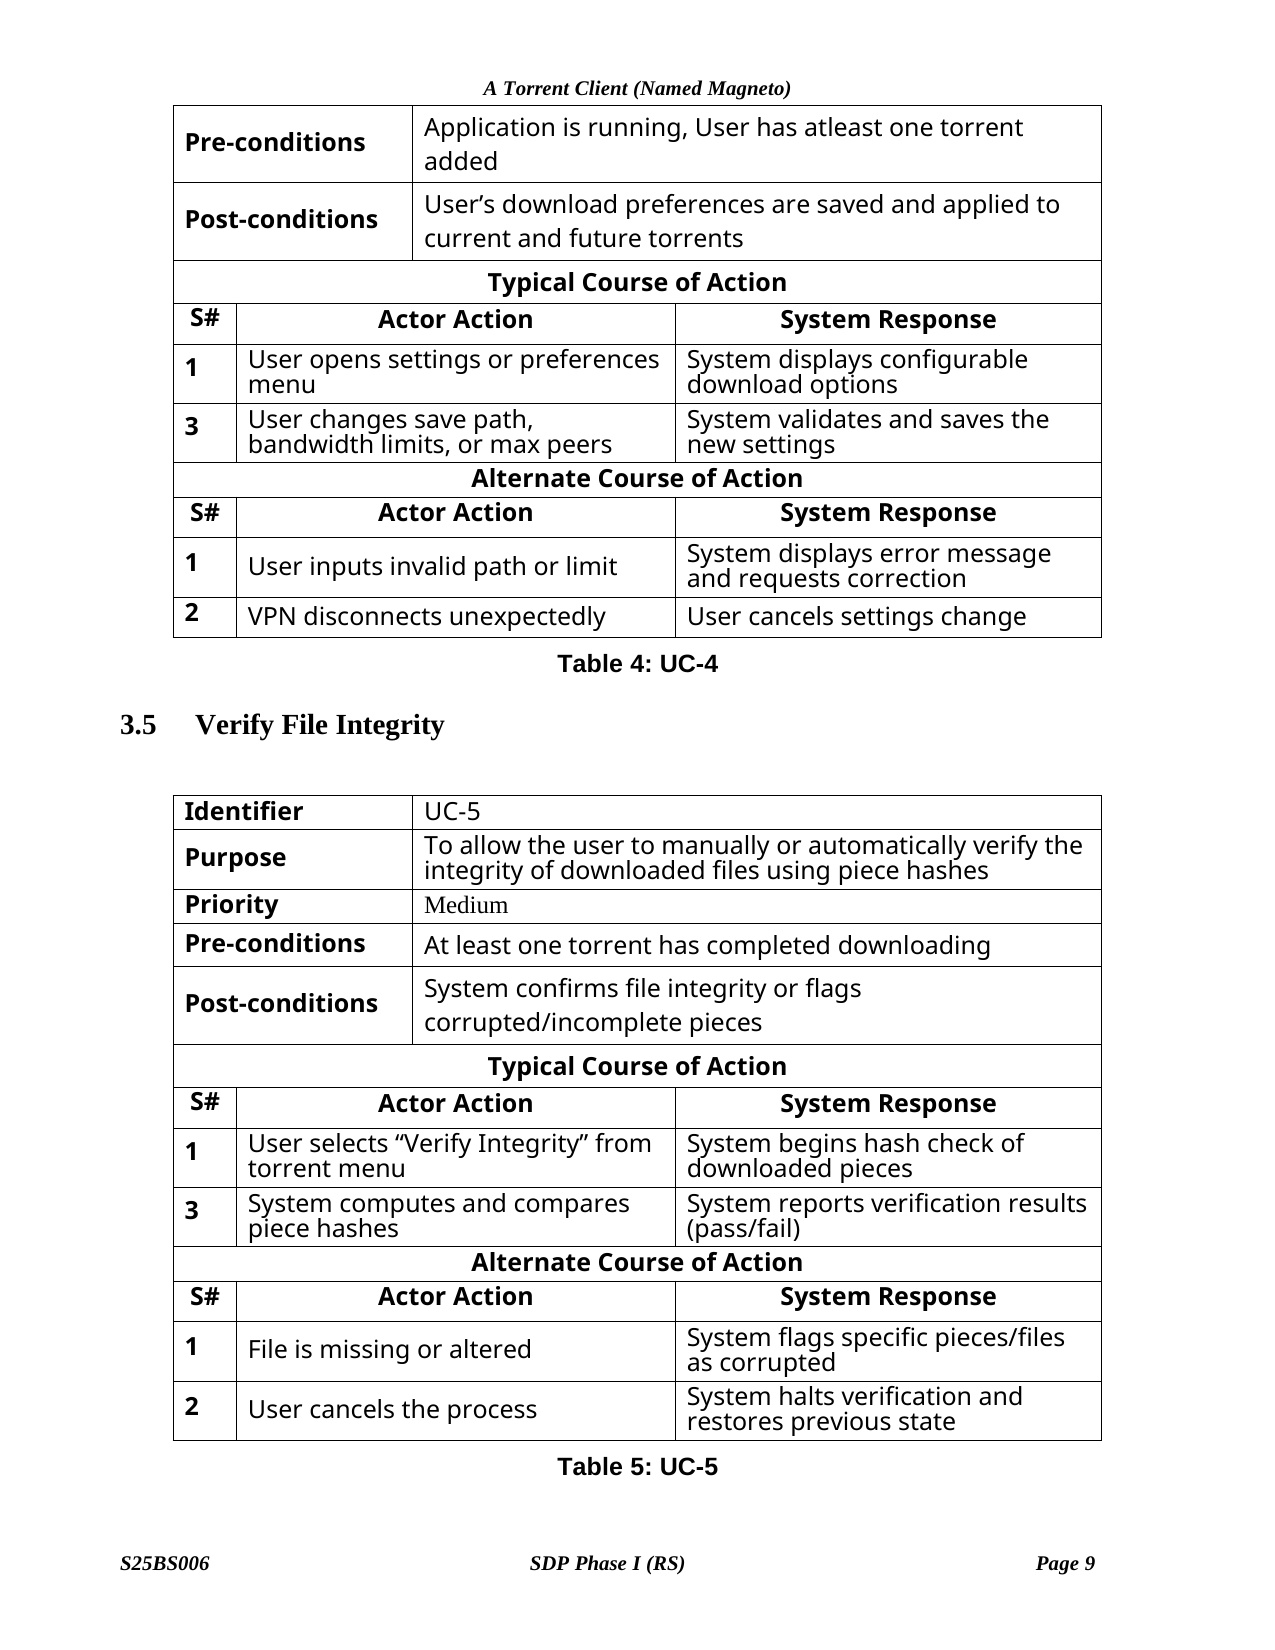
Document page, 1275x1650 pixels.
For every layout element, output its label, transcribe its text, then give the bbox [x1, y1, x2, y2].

subtitle Verify File Integrity [120, 707, 1155, 741]
table_cell Actor Action [237, 498, 675, 537]
table_cell User inputs invalid path or limit [237, 538, 675, 597]
table_cell User cancels the process [237, 1382, 675, 1440]
table_cell System begins hash check of downloaded pieces [676, 1129, 1101, 1187]
table_cell Medium [413, 890, 1101, 923]
table_cell User cancels settings change [676, 598, 1101, 637]
table_cell At least one torrent has completed downloading [413, 924, 1101, 966]
table_cell Alternate Course of Action [174, 463, 1101, 497]
table_cell System Response [676, 1088, 1101, 1127]
table_cell 3 [174, 404, 236, 462]
table_cell S# [174, 1282, 236, 1321]
table_cell S# [174, 1088, 236, 1127]
table_cell System reports verification results (pass/fail) [676, 1188, 1101, 1246]
table_cell Actor Action [237, 1282, 675, 1321]
table_cell 3 [174, 1188, 236, 1246]
table_cell User changes save path, bandwidth limits, or max peers [237, 404, 675, 462]
table_cell User opens settings or preferences menu [237, 345, 675, 403]
table_cell 1 [174, 1129, 236, 1187]
table_cell 2 [174, 1382, 236, 1440]
table_cell System confirms file integrity or flags corrupted/incomplete pieces [413, 967, 1101, 1043]
table_cell S# [174, 304, 236, 343]
table_header UC-5 [413, 796, 1101, 829]
table_cell 1 [174, 538, 236, 597]
table_cell Typical Course of Action [174, 261, 1101, 303]
table_cell Priority [174, 890, 412, 923]
table_cell System Response [676, 304, 1101, 343]
table_cell System flags specific pieces/files as corrupted [676, 1322, 1101, 1381]
text Table 5: UC-5 [120, 1451, 1155, 1480]
table_cell 1 [174, 1322, 236, 1381]
table_header Identifier [174, 796, 412, 829]
table_cell System computes and compares piece hashes [237, 1188, 675, 1246]
table_cell S# [174, 498, 236, 537]
table_cell System validates and saves the new settings [676, 404, 1101, 462]
table_cell Pre-conditions [174, 106, 412, 182]
table_cell User selects “Verify Integrity” from torrent menu [237, 1129, 675, 1187]
table_cell System Response [676, 498, 1101, 537]
table_cell File is missing or altered [237, 1322, 675, 1381]
table_cell To allow the user to manually or automatically verify the integrity of downloaded files using piece hashes [413, 830, 1101, 888]
table_cell Post-conditions [174, 183, 412, 259]
table_cell System displays configurable download options [676, 345, 1101, 403]
table_cell Actor Action [237, 1088, 675, 1127]
table_cell Application is running, User has atleast one torrent added [413, 106, 1101, 182]
table_cell Post-conditions [174, 967, 412, 1043]
table_cell VPN disconnects unexpectedly [237, 598, 675, 637]
table_cell Actor Action [237, 304, 675, 343]
table_cell 1 [174, 345, 236, 403]
table_cell Alternate Course of Action [174, 1247, 1101, 1281]
table_cell Purpose [174, 830, 412, 888]
table_cell User’s download preferences are saved and applied to current and future torrents [413, 183, 1101, 259]
table_cell Pre-conditions [174, 924, 412, 966]
table_cell System Response [676, 1282, 1101, 1321]
table_cell Typical Course of Action [174, 1045, 1101, 1087]
table_cell System halts verification and restores previous state [676, 1382, 1101, 1440]
text Table 4: UC-4 [120, 649, 1155, 678]
table_cell System displays error message and requests correction [676, 538, 1101, 597]
table_cell 2 [174, 598, 236, 637]
